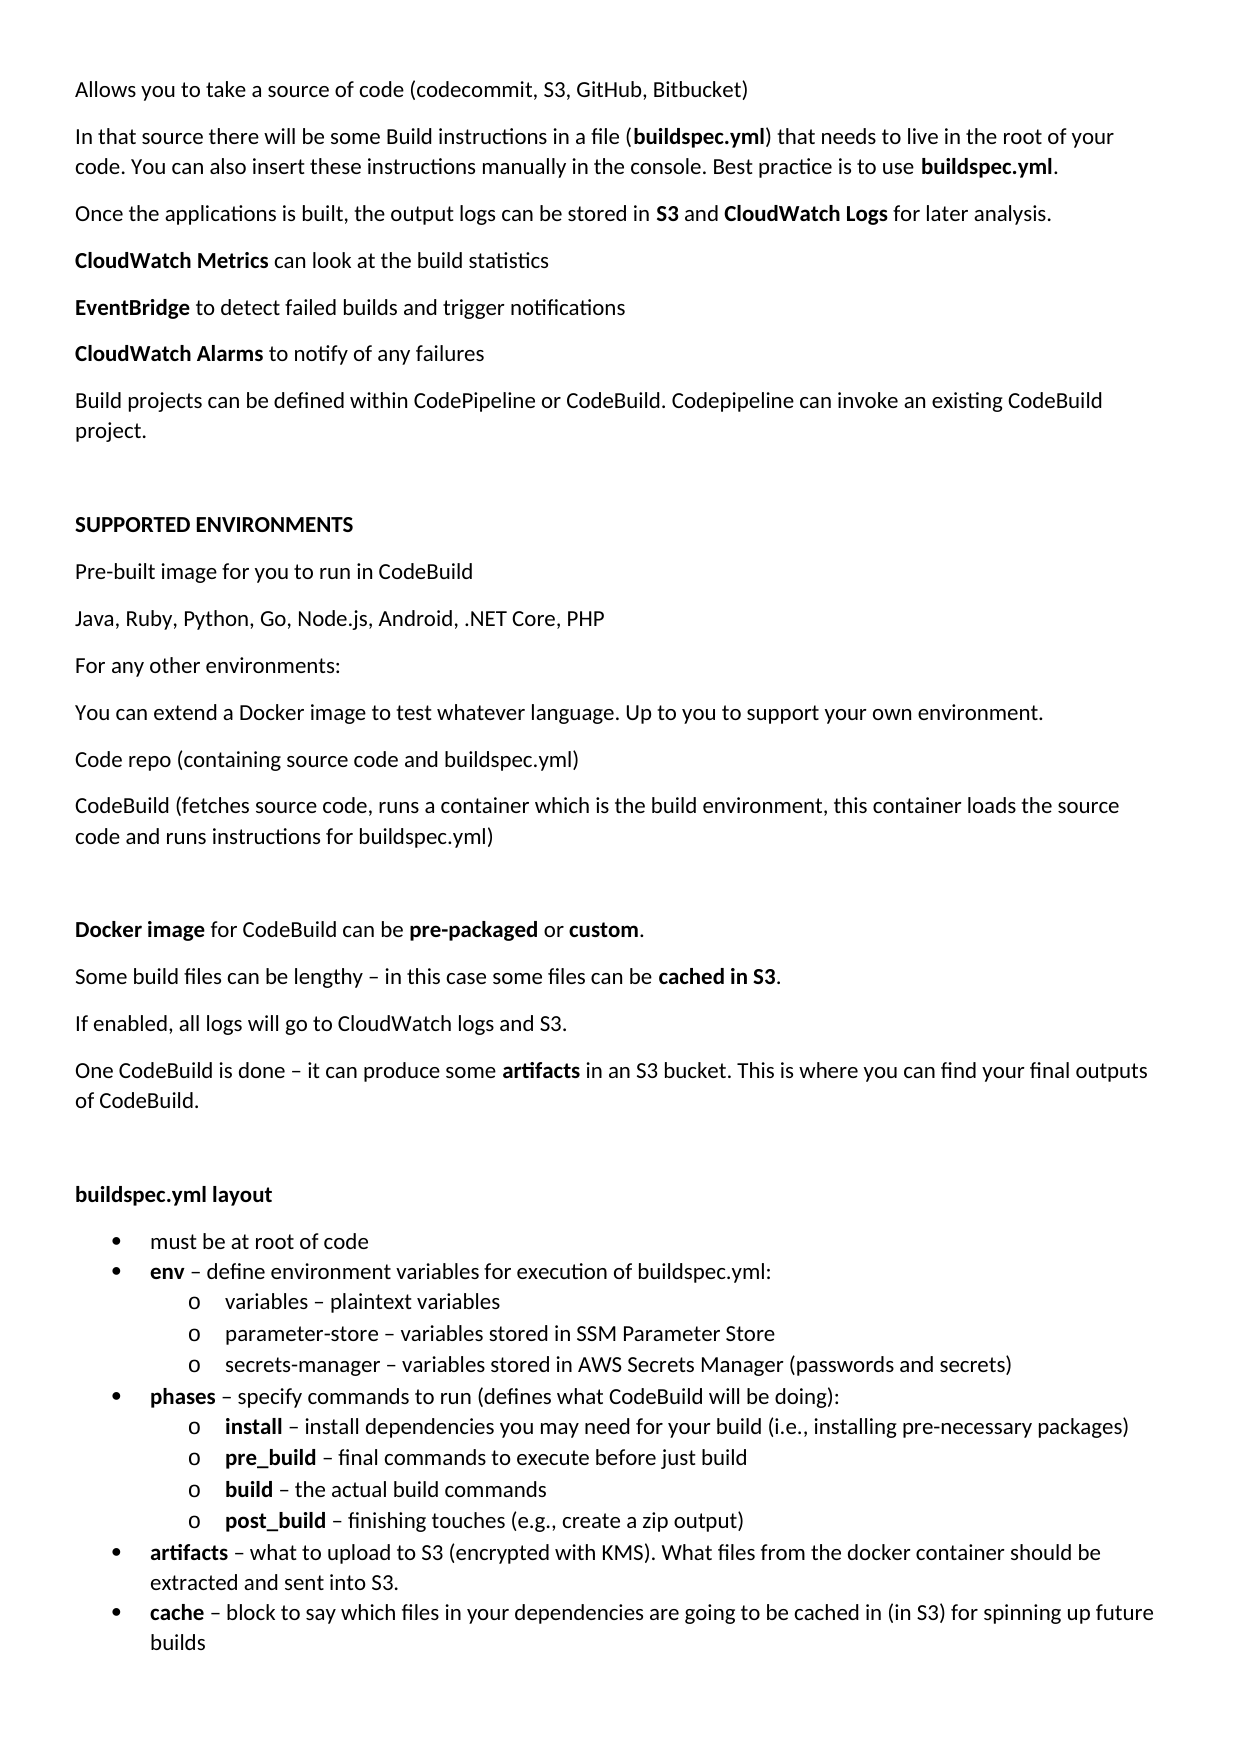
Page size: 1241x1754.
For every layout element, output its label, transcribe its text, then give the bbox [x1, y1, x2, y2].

list post_build – finishing touches (e.g., create a zip output) [187, 1506, 1165, 1536]
text One CodeBuild is done – it can produce some artifacts in an S3 bucket. This is where you can find your final outputs of CodeBuild. [75, 1056, 1165, 1114]
text Docker image for CodeBuild can be pre-packaged or custom. [75, 916, 1165, 944]
text CloudWatch Alarms to notify of any failures [75, 339, 1165, 368]
list secrets-manager – variables stored in AWS Secrets Manager (passwords and secrets) [187, 1350, 1165, 1379]
text EventBridge to detect failed builds and trigger notifications [75, 293, 1165, 321]
text buildspec.yml layout [75, 1180, 1165, 1208]
text Build projects can be defined within CodePipeline or CodeBuild. Codepipeline can invoke an existing CodeBuild project. [75, 386, 1165, 445]
list artifacts – what to upload to S3 (encrypted with KMS). What files from the docker container should be extracted and sent into S3. [112, 1538, 1165, 1596]
text If enabled, all logs will go to CloudWatch logs and S3. [75, 1009, 1165, 1037]
text Java, Ruby, Python, Go, Node.js, Android, .NET Core, PHP [75, 604, 1165, 632]
text Code repo (containing source code and buildspec.yml) [75, 745, 1165, 773]
list phases – specify commands to run (defines what CodeBuild will be doing): [112, 1382, 1165, 1410]
text SUPPORTED ENVIRONMENTS [75, 510, 1165, 538]
list install – install dependencies you may need for your build (i.e., installing pre-necessary packages) [187, 1412, 1165, 1441]
list must be at root of code [112, 1227, 1165, 1255]
text For any other environments: [75, 651, 1165, 679]
text Pre-built image for you to run in CodeBuild [75, 557, 1165, 585]
list cache – block to say which files in your dependencies are going to be cached in (in S3) for spinning up future builds [112, 1598, 1165, 1657]
list pre_build – final commands to execute before just build [187, 1443, 1165, 1473]
list parameter-store – variables stored in SSM Parameter Store [187, 1319, 1165, 1348]
list env – define environment variables for execution of buildspec.yml: [112, 1257, 1165, 1285]
list variables – plaintext variables [187, 1287, 1165, 1317]
text You can extend a Docker image to test whatever language. Up to you to support your own environment. [75, 698, 1165, 726]
list build – the actual build commands [187, 1475, 1165, 1504]
text Allows you to take a source of code (codecommit, S3, GitHub, Bitbucket) [75, 75, 1165, 103]
text Some build files can be lengthy – in this case some files can be cached in S3. [75, 962, 1165, 991]
text In that source there will be some Build instructions in a file (buildspec.yml) that needs to live in the root of your code. You can also insert these instructions manually in the console. Best practice is to use buildspec.yml. [75, 122, 1165, 180]
text CodeBuild (fetches source code, runs a container which is the build environment, this container loads the source code and runs instructions for buildspec.yml) [75, 792, 1165, 850]
text Once the applications is built, the output logs can be stored in S3 and CloudWatch Logs for later analysis. [75, 199, 1165, 227]
text CloudWatch Metrics can look at the build statistics [75, 246, 1165, 274]
